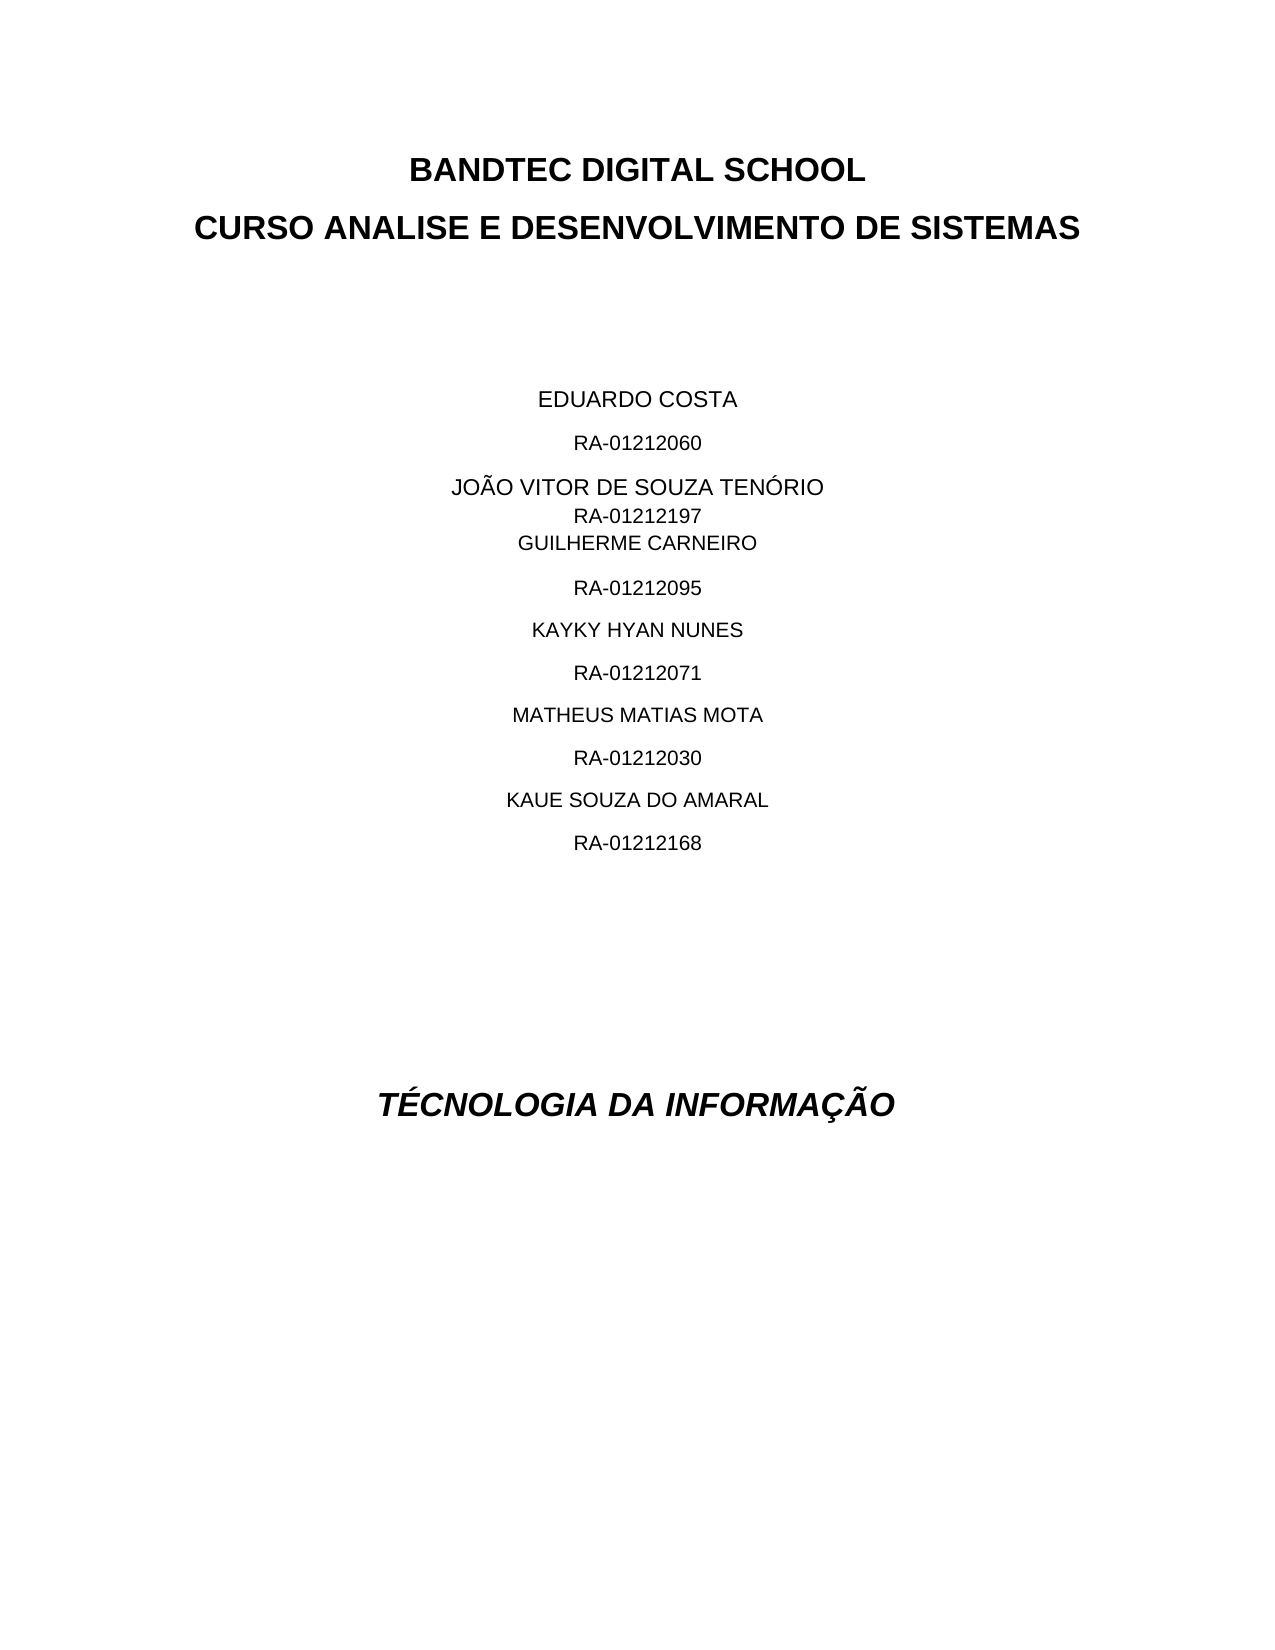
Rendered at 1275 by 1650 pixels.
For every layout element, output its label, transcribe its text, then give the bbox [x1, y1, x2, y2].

text RA-01212095 [150, 575, 1125, 599]
text RA-01212060 [150, 431, 1125, 455]
text BANDTEC DIGITAL SCHOOL [150, 150, 1125, 188]
text RA-01212168 [150, 830, 1125, 945]
text MATHEUS MATIAS MOTA [150, 703, 1125, 727]
text EDUARDO COSTA [150, 356, 1125, 412]
text KAYKY HYAN NUNES [150, 618, 1125, 642]
text CURSO ANALISE E DESENVOLVIMENTO DE SISTEMAS [150, 208, 1125, 337]
text RA-01212030 [150, 745, 1125, 769]
text TÉCNOLOGIA DA INFORMAÇÃO [150, 964, 1125, 1124]
text RA-01212071 [150, 660, 1125, 684]
text KAUE SOUZA DO AMARAL [150, 788, 1125, 812]
text JOÃO VITOR DE SOUZA TENÓRIO RA-01212197 GUILHERME CARNEIRO [150, 474, 1125, 555]
